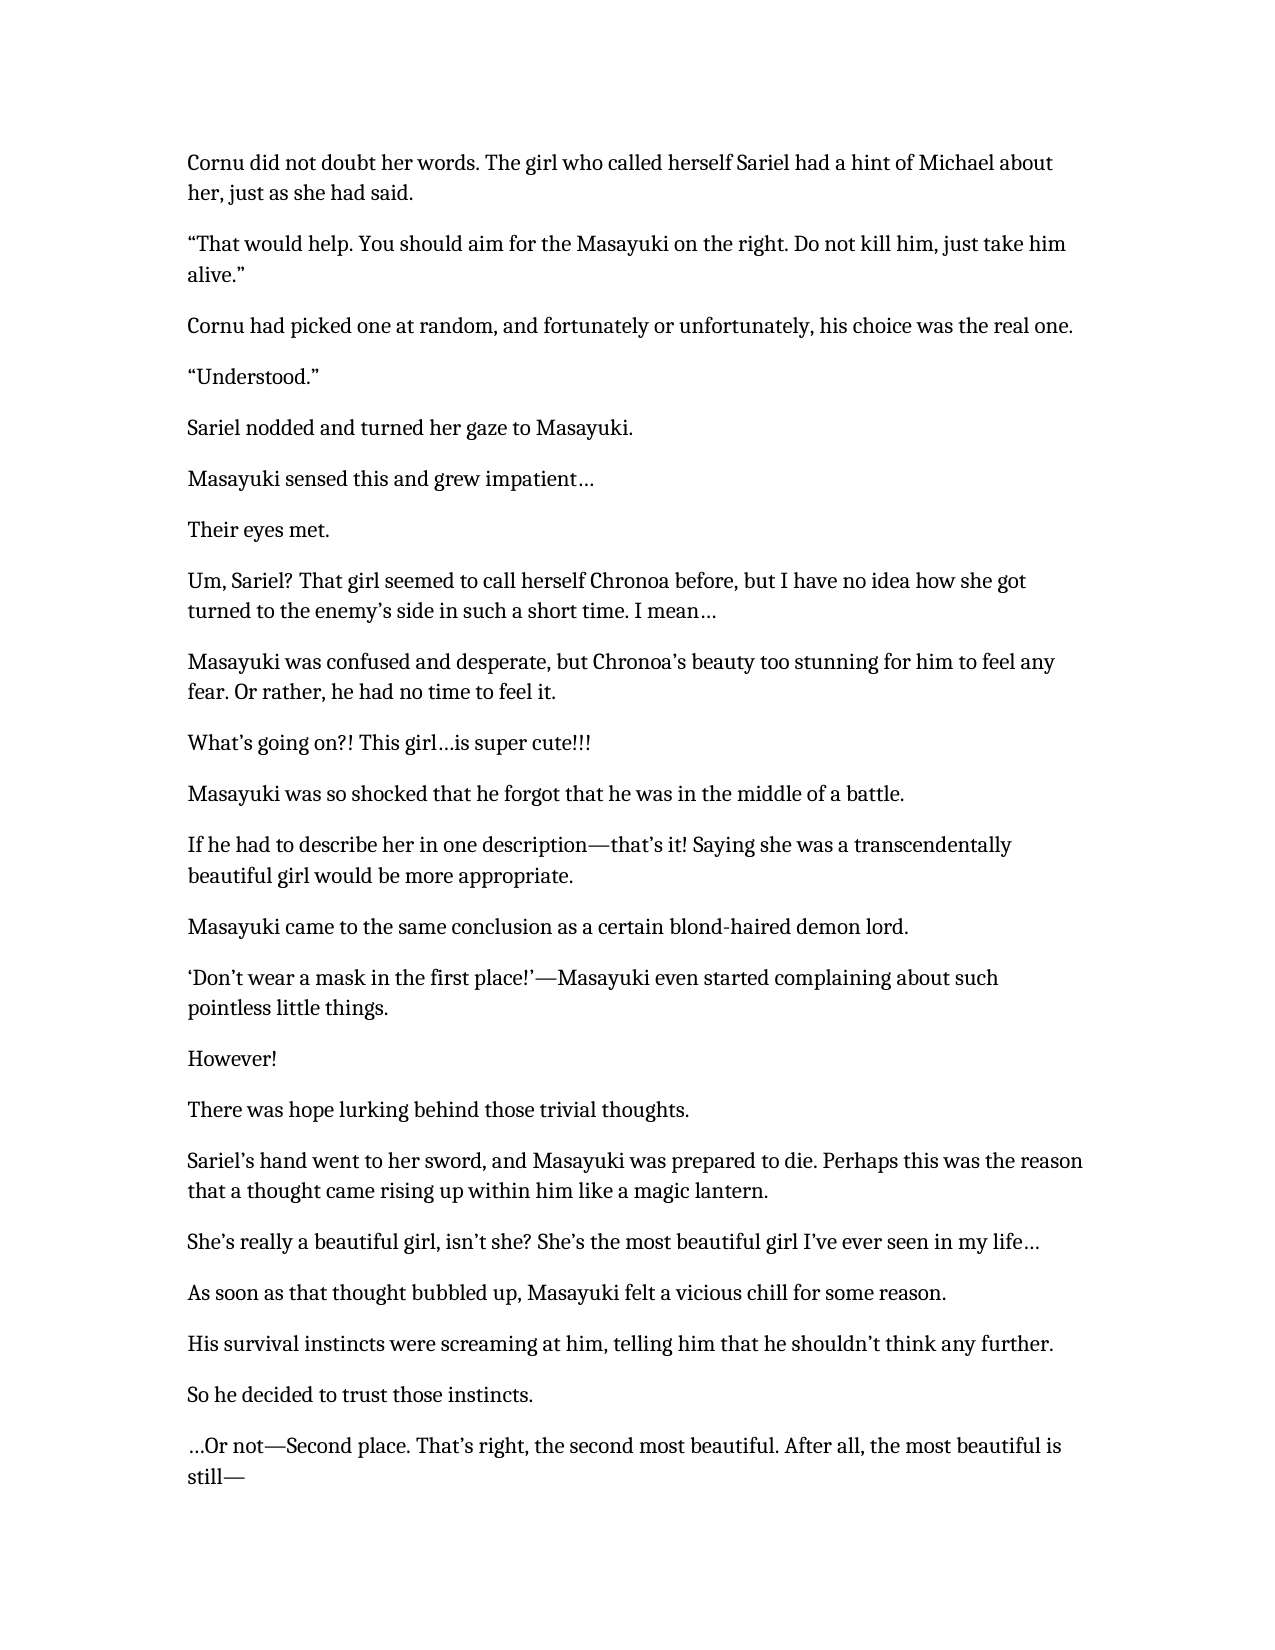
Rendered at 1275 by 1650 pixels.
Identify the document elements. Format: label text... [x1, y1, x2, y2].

text Sariel nodded and turned her gaze to Masayuki. [187, 414, 1087, 441]
text As soon as that thought bubbled up, Masayuki felt a vicious chill for some reason. [187, 1280, 1087, 1307]
text Um, Sariel? That girl seemed to call herself Chronoa before, but I have no idea how she got turned to the enemy’s side in such a short time. I mean… [187, 568, 1087, 624]
text There was hope lurking behind those trivial thoughts. [187, 1097, 1087, 1123]
text Cornu had picked one at random, and fortunately or unfortunately, his choice was the real one. [187, 312, 1087, 339]
text Masayuki was confused and desperate, but Chronoa’s beauty too stunning for him to feel any fear. Or rather, he had no time to feel it. [187, 649, 1087, 706]
text She’s really a beautiful girl, isn’t she? She’s the most beautiful girl I’ve ever seen in my life… [187, 1229, 1087, 1256]
text Masayuki came to the same conclusion as a certain blond-haired demon lord. [187, 913, 1087, 940]
text What’s going on?! This girl…is super cute!!! [187, 730, 1087, 757]
text So he decided to trust those instincts. [187, 1382, 1087, 1409]
text Sariel’s hand went to her sword, and Masayuki was prepared to die. Perhaps this was the reason that a thought came rising up within him like a magic lantern. [187, 1148, 1087, 1204]
text “Understood.” [187, 363, 1087, 390]
text However! [187, 1046, 1087, 1072]
text His survival instincts were screaming at him, telling him that he shouldn’t think any further. [187, 1331, 1087, 1358]
text If he had to describe her in one description—that’s it! Saying she was a transcendentally beautiful girl would be more appropriate. [187, 832, 1087, 889]
text Masayuki sensed this and grew impatient… [187, 466, 1087, 492]
text ‘Don’t wear a mask in the first place!’—Masayuki even started complaining about such pointless little things. [187, 964, 1087, 1021]
text Masayuki was so shocked that he forgot that he was in the middle of a battle. [187, 781, 1087, 808]
text “That would help. You should aim for the Masayuki on the right. Do not kill him, just take him alive.” [187, 231, 1087, 288]
text …Or not—Second place. That’s right, the second most beautiful. After all, the most beautiful is still— [187, 1433, 1087, 1490]
text Their eyes met. [187, 517, 1087, 543]
text Cornu did not doubt her words. The girl who called herself Sariel had a hint of Michael about her, just as she had said. [187, 150, 1087, 207]
